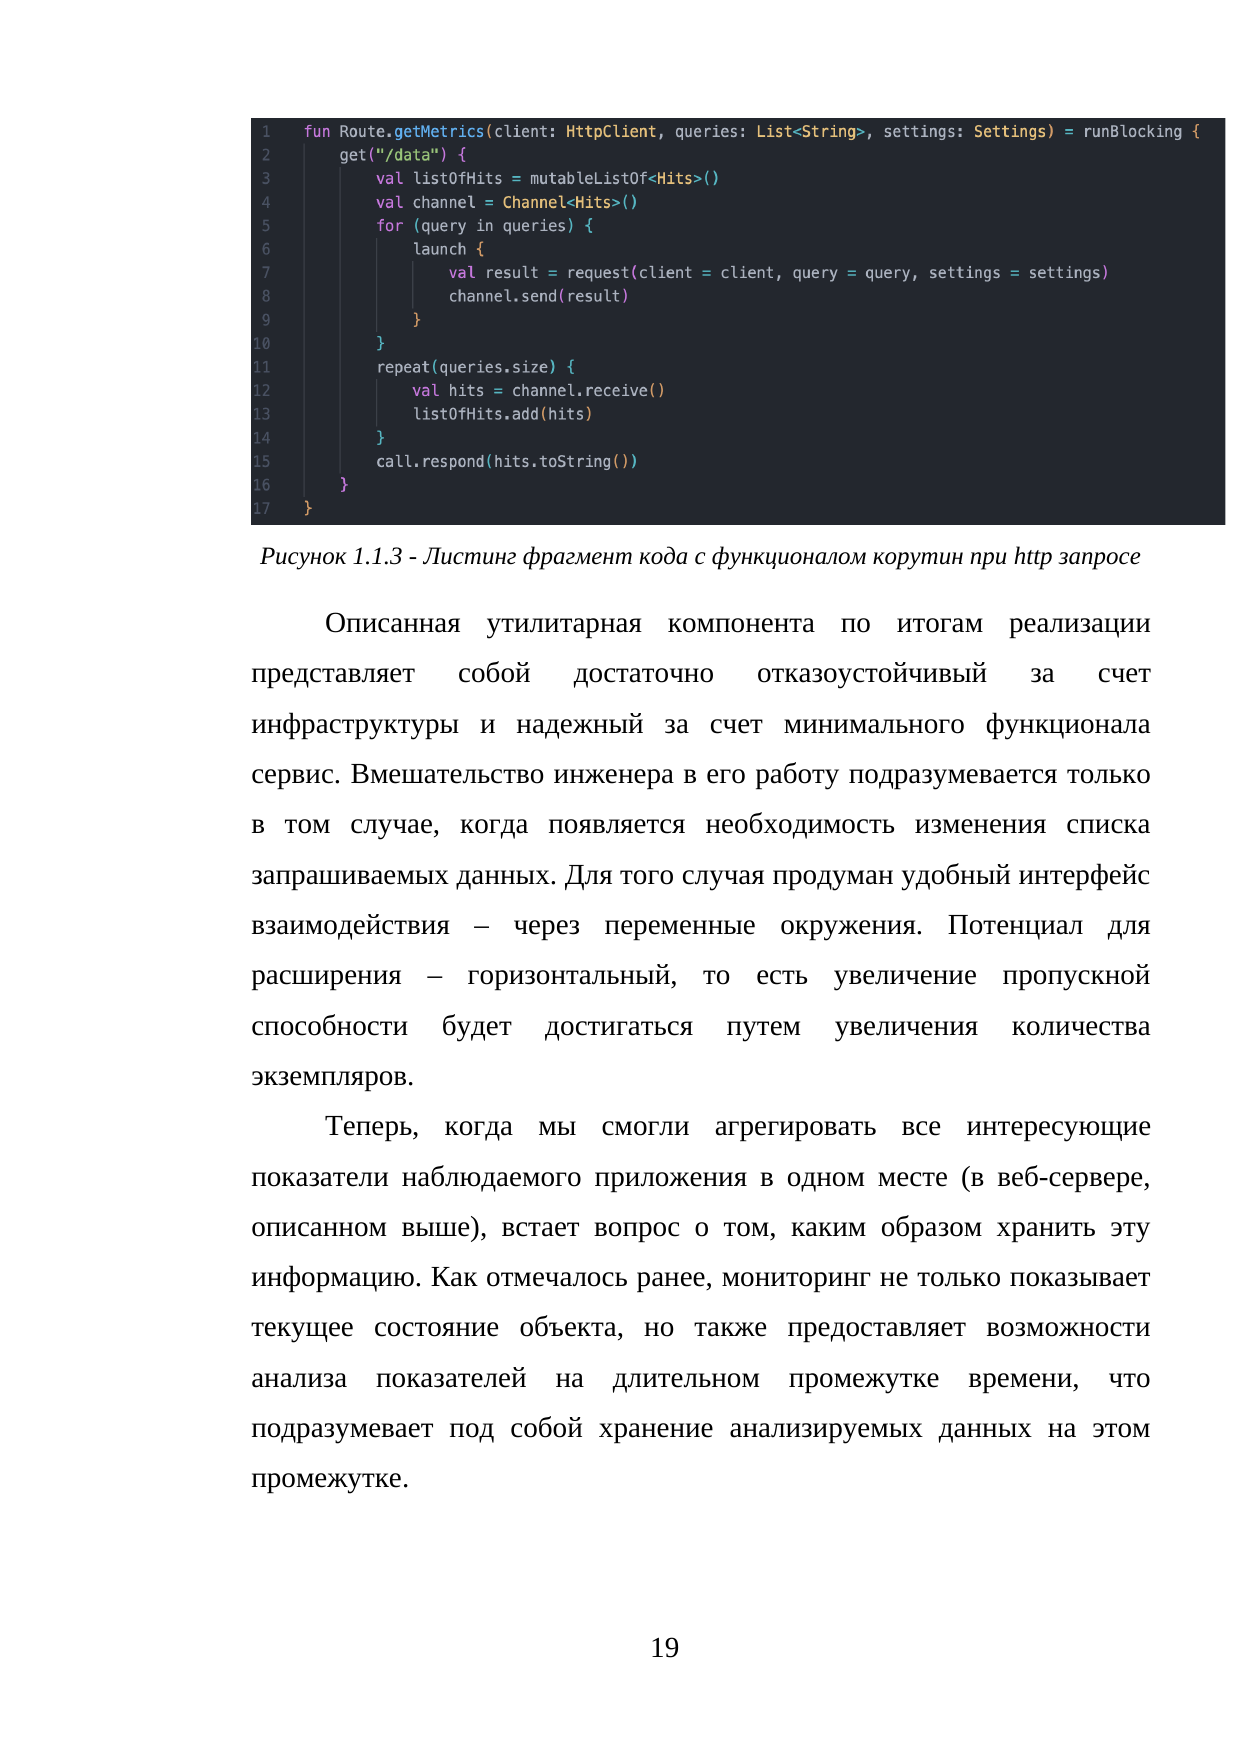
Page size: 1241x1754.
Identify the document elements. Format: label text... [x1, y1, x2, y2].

text Описанная утилитарная компонента по итогам реализации представляет собой достаточно отказоустойчивый за счет инфраструктуры и надежный за счет минимального функционала сервис. Вмешательство инженера в его работу подразумевается только в том случае, когда появляется необходимость изменения списка запрашиваемых данных. Для того случая продуман удобный интерфейс взаимодействия – через переменные окружения. Потенциал для расширения – горизонтальный, то есть увеличение пропускной способности будет достигаться путем увеличения количества экземпляров. [251, 605, 1152, 1092]
picture [251, 118, 1226, 525]
text Теперь, когда мы смогли агрегировать все интересующие показатели наблюдаемого приложения в одном месте (в веб-сервере, описанном выше), встает вопрос о том, каким образом хранить эту информацию. Как отмечалось ранее, мониторинг не только показывает текущее состояние объекта, но также предоставляет возможности анализа показателей на длительном промежутке времени, что подразумевает под собой хранение анализируемых данных на этом промежутке. [251, 1108, 1152, 1494]
